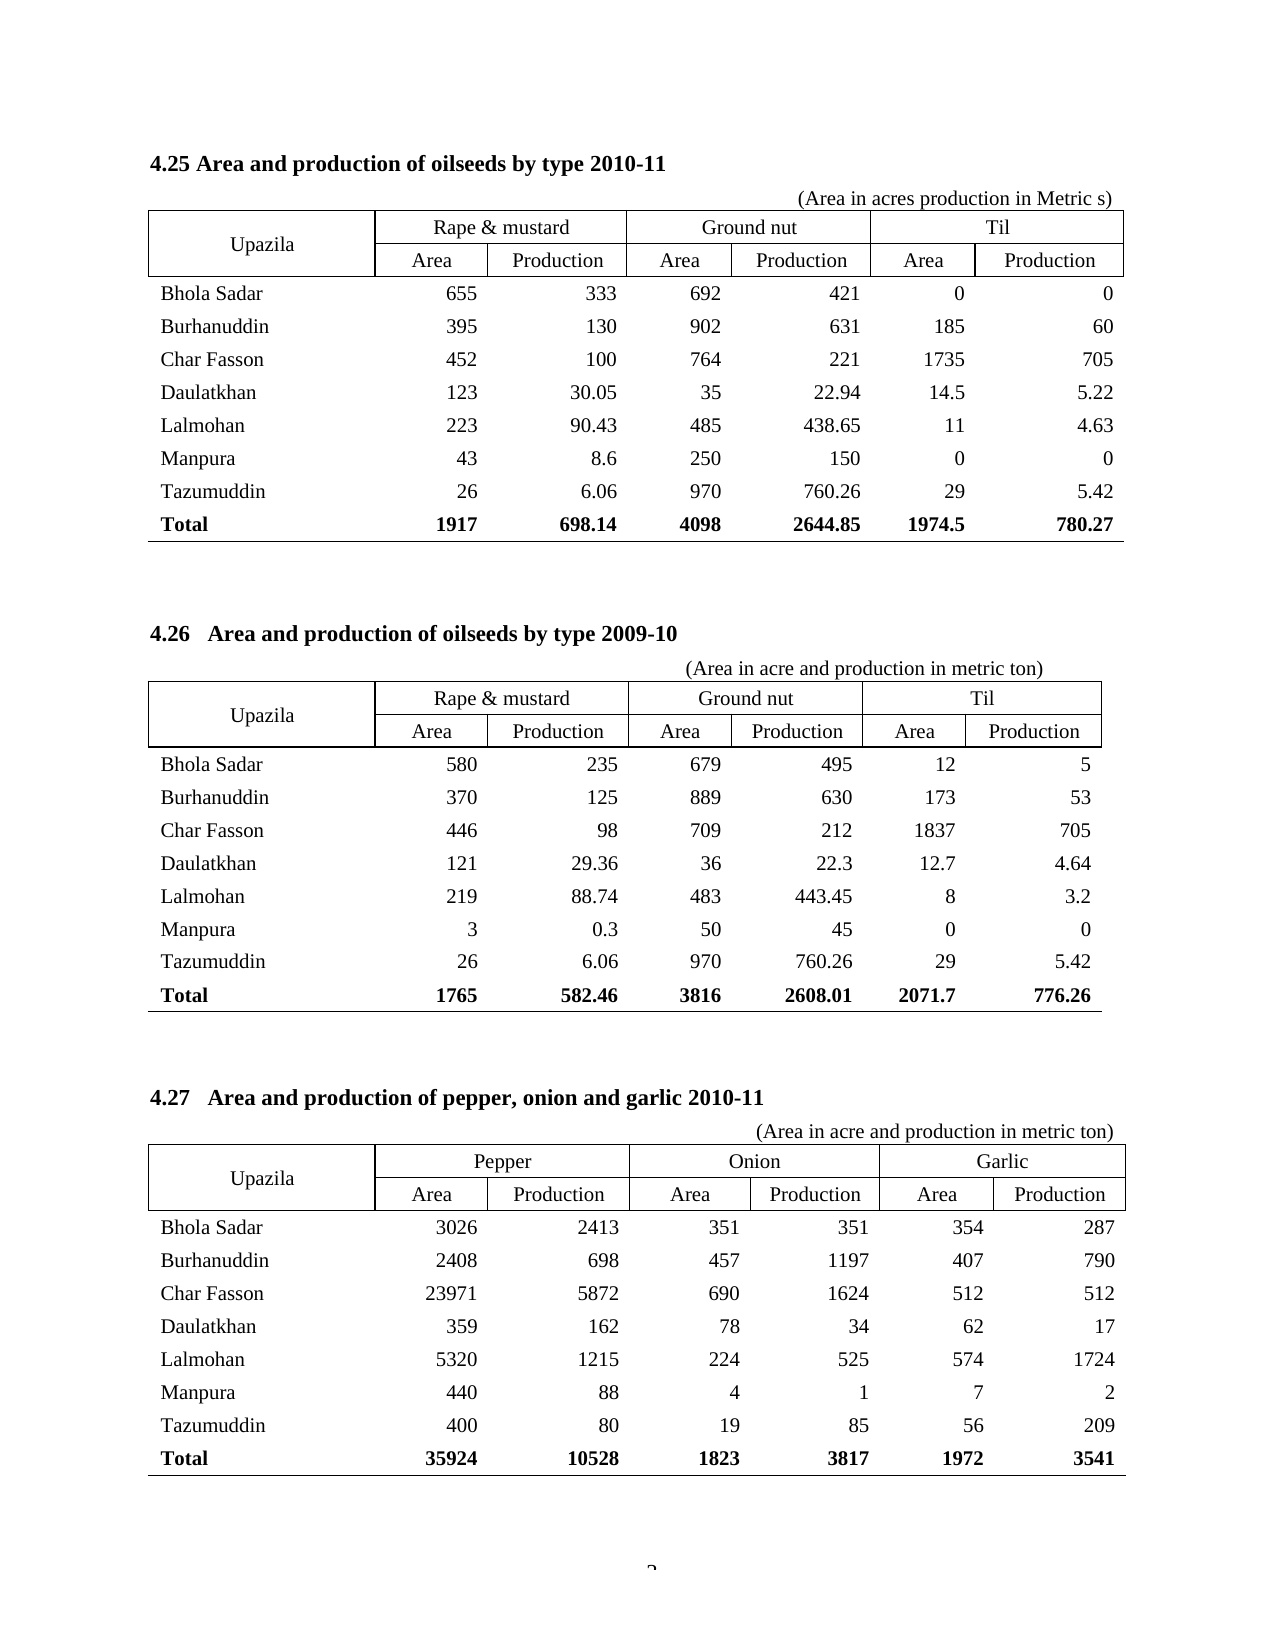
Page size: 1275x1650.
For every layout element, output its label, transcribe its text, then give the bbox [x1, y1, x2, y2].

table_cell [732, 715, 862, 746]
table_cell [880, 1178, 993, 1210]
text (Area in acres production in Metric s) [798, 186, 1171, 209]
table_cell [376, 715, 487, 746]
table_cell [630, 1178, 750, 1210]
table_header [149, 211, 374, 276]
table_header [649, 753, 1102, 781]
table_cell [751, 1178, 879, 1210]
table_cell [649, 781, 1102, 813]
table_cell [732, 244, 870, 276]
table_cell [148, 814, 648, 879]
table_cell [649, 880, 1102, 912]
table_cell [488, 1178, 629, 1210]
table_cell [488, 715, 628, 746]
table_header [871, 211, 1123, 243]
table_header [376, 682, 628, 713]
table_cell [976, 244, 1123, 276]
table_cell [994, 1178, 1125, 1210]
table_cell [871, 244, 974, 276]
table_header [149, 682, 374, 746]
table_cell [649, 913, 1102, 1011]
list Area and production of pepper, onion and garlic 2010-11 [150, 1084, 1171, 1110]
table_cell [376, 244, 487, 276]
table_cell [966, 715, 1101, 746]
text (Area in acre and production in metric ton) [685, 656, 1171, 680]
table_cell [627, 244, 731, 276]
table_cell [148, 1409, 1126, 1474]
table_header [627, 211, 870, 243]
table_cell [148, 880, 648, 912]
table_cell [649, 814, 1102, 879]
text (Area in acre and production in metric ton) [756, 1119, 1171, 1143]
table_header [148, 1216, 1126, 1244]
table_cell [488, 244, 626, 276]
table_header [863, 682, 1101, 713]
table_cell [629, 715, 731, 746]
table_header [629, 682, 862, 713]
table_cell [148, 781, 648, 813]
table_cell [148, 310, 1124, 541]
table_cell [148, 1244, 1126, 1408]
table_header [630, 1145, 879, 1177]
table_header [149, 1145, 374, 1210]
list Area and production of oilseeds by type 2010-11 [150, 150, 1171, 176]
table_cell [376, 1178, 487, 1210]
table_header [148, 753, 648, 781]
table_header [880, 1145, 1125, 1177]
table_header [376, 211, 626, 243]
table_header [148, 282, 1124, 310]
list Area and production of oilseeds by type 2009-10 [150, 620, 1171, 647]
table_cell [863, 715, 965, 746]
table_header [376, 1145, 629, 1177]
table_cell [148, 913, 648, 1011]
